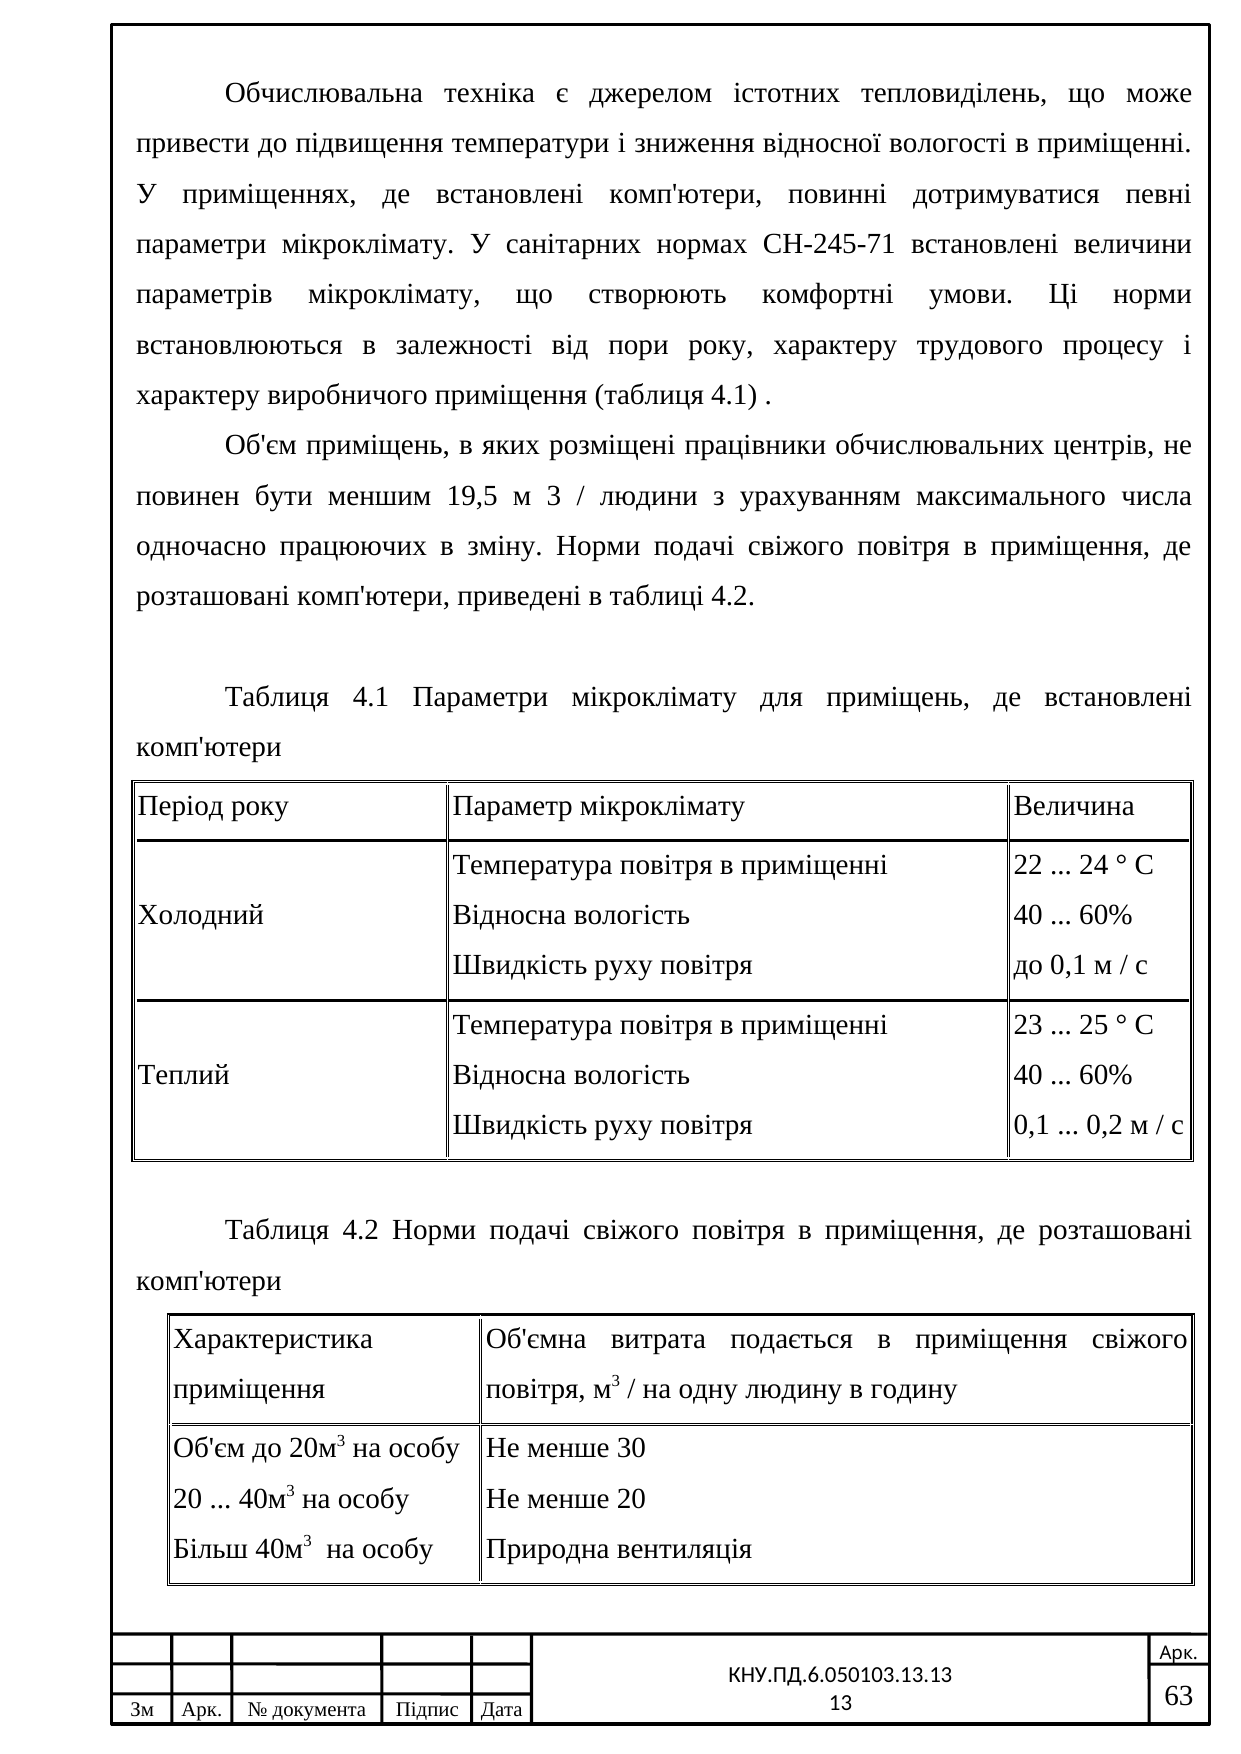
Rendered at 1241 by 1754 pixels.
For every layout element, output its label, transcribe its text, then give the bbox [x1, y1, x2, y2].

table_header Величина [1009, 783, 1190, 839]
table_cell Холодний [135, 839, 446, 999]
text Таблиця 4.1 Параметри мікроклімату для приміщень, де встановлені комп'ютери [136, 679, 1193, 763]
table_cell Температура повітря в приміщенні Відносна вологість Швидкість руху повітря [449, 842, 1007, 999]
table_cell 22 ... 24 ° С 40 ... 60% до 0,1 м / с [1010, 839, 1190, 999]
text Таблиця 4.2 Норми подачі свіжого повітря в приміщення, де розташовані комп'ютери [136, 1212, 1193, 1296]
table_header Характеристика приміщення [170, 1316, 481, 1422]
table_cell Температура повітря в приміщенні Відносна вологість Швидкість руху повітря [448, 1002, 1008, 1159]
table_cell Не менше 30 Не менше 20 Природна вентиляція [481, 1423, 1192, 1582]
table_cell Об'єм до 20м3 на особу 20 ... 40м3 на особу Більш 40м3 на особу [170, 1423, 481, 1582]
table_header Період року [135, 783, 447, 839]
table_cell Теплий [135, 999, 447, 1159]
table_header Параметр мікроклімату [448, 783, 1008, 839]
table_header Об'ємна витрата подається в приміщення свіжого повітря, м3 / на одну людину в годину [481, 1316, 1191, 1422]
table_cell 23 ... 25 ° С 40 ... 60% 0,1 ... 0,2 м / с [1009, 999, 1190, 1159]
text Об'єм приміщень, в яких розміщені працівники обчислювальних центрів, не повинен бути меншим 19,5 м 3 / людини з урахуванням максимального числа одночасно працюючих в зміну. Норми подачі свіжого повітря в приміщення, де розташовані комп'ютери, приведені в таблиці 4.2. [136, 427, 1193, 612]
text Обчислювальна техніка є джерелом істотних тепловиділень, що може привести до підвищення температури і зниження відносної вологості в приміщенні. У приміщеннях, де встановлені комп'ютери, повинні дотримуватися певні параметри мікроклімату. У санітарних нормах СН-245-71 встановлені величини параметрів мікроклімату, що створюють комфортні умови. Ці норми встановлюються в залежності від пори року, характеру трудового процесу і характеру виробничого приміщення (таблиця 4.1) . [136, 75, 1193, 411]
